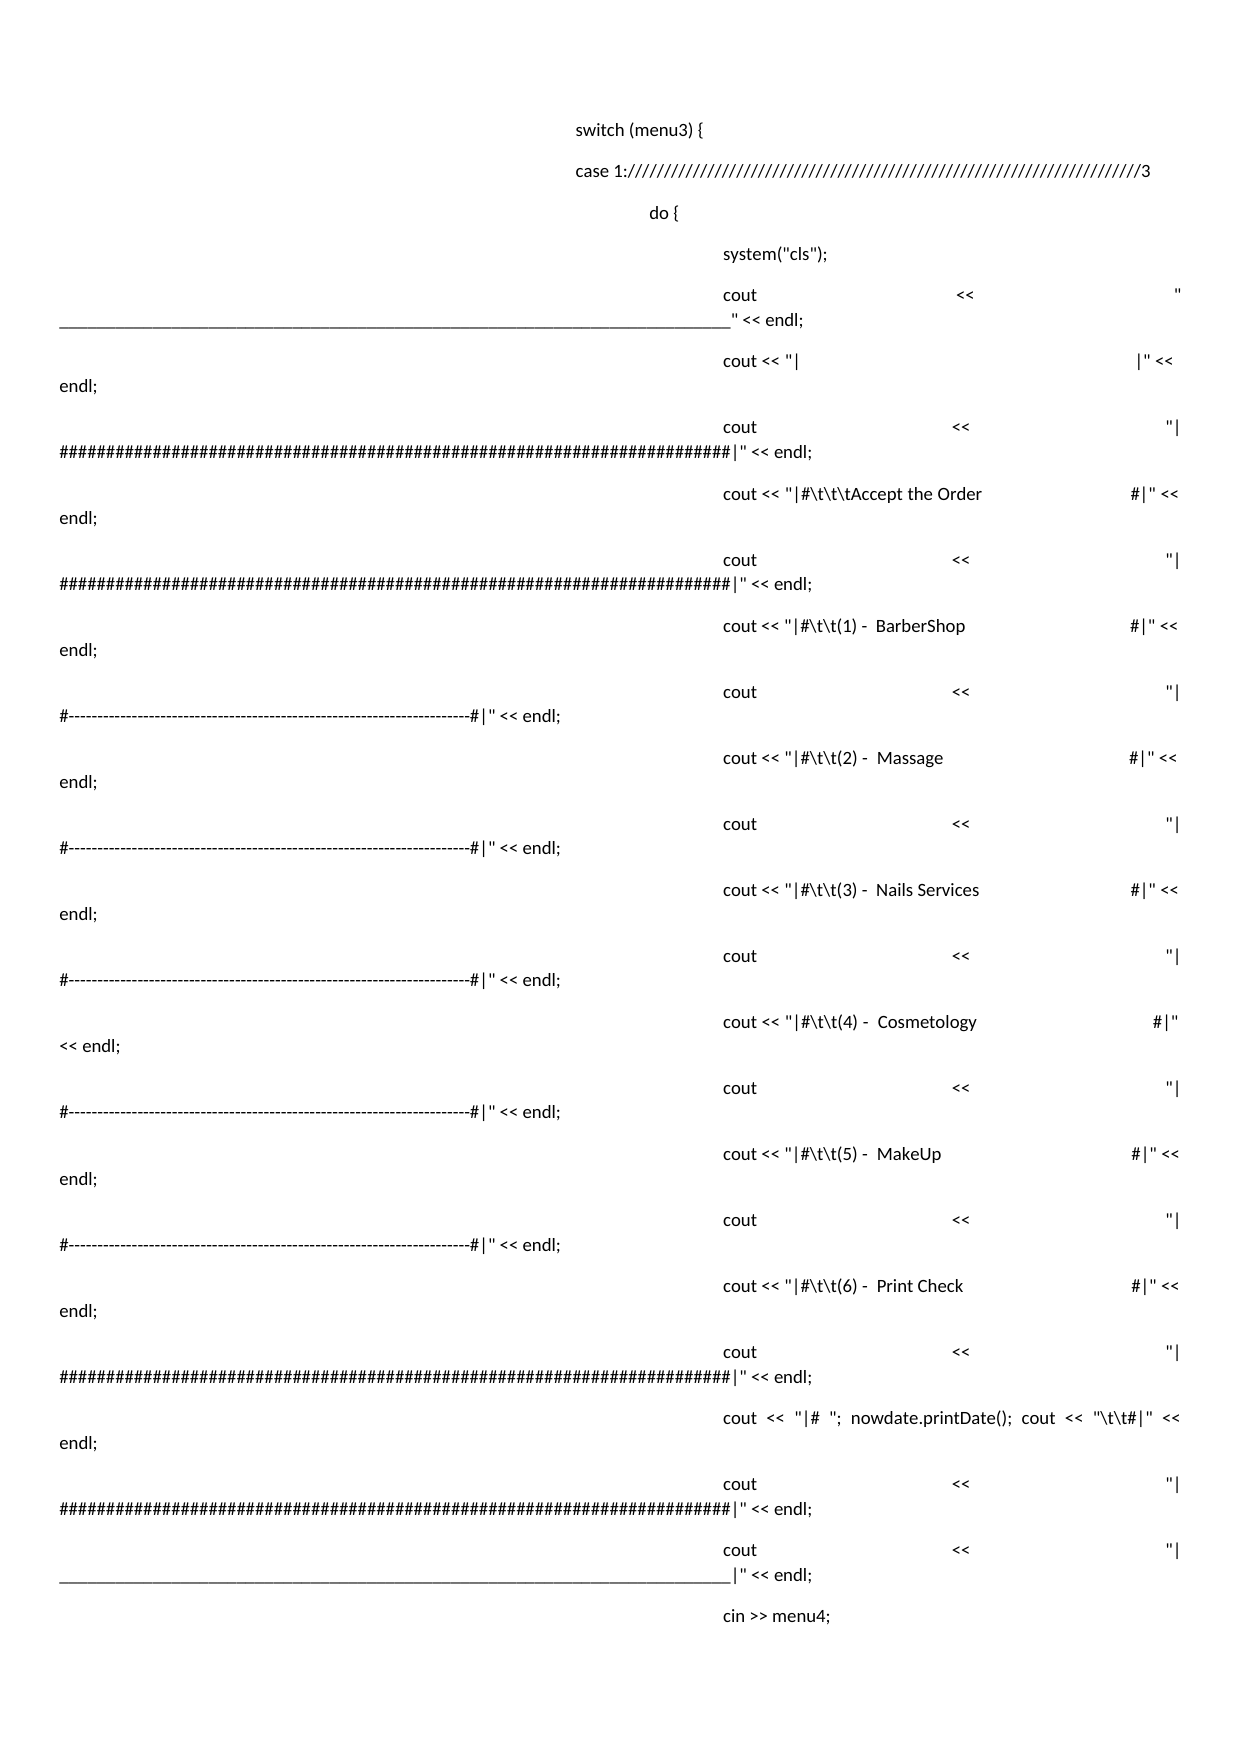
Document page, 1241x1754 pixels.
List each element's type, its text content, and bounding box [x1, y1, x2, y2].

text cout << "|# "; nowdate.printDate(); cout << "\t\t#|" << endl; [59, 1406, 1181, 1454]
text cout << "|#\t\t\tAccept the Order #|" << endl; [59, 482, 1181, 529]
text cout << "|#----------------------------------------------------------------------#|" << endl; [59, 1208, 1181, 1256]
text cout << "|#----------------------------------------------------------------------#|" << endl; [59, 680, 1181, 727]
text cout << "|#\t\t(5) - MakeUp #|" << endl; [59, 1142, 1181, 1190]
text cout << "|########################################################################|" << endl; [59, 1340, 1181, 1388]
text cout << " ________________________________________________________________________" << endl; [59, 283, 1181, 331]
text cin >> menu4; [59, 1604, 1181, 1627]
text cout << "|########################################################################|" << endl; [59, 416, 1181, 463]
text do { [59, 201, 1181, 224]
text cout << "|#\t\t(3) - Nails Services #|" << endl; [59, 878, 1181, 926]
text cout << "|#\t\t(6) - Print Check #|" << endl; [59, 1274, 1181, 1322]
text cout << "|#\t\t(4) - Cosmetology #|" << endl; [59, 1010, 1181, 1058]
text cout << "|________________________________________________________________________|" << endl; [59, 1538, 1181, 1586]
text cout << "|#\t\t(2) - Massage #|" << endl; [59, 746, 1181, 793]
text cout << "|########################################################################|" << endl; [59, 1472, 1181, 1520]
text cout << "|#----------------------------------------------------------------------#|" << endl; [59, 1076, 1181, 1124]
text cout << "|#----------------------------------------------------------------------#|" << endl; [59, 812, 1181, 859]
text cout << "|#----------------------------------------------------------------------#|" << endl; [59, 944, 1181, 992]
text case 1:///////////////////////////////////////////////////////////////////////3 [59, 159, 1181, 182]
text switch (menu3) { [59, 118, 1181, 141]
text cout << "| |" << endl; [59, 349, 1181, 397]
text system("cls"); [59, 242, 1181, 265]
text cout << "|#\t\t(1) - BarberShop #|" << endl; [59, 614, 1181, 661]
text cout << "|########################################################################|" << endl; [59, 548, 1181, 595]
